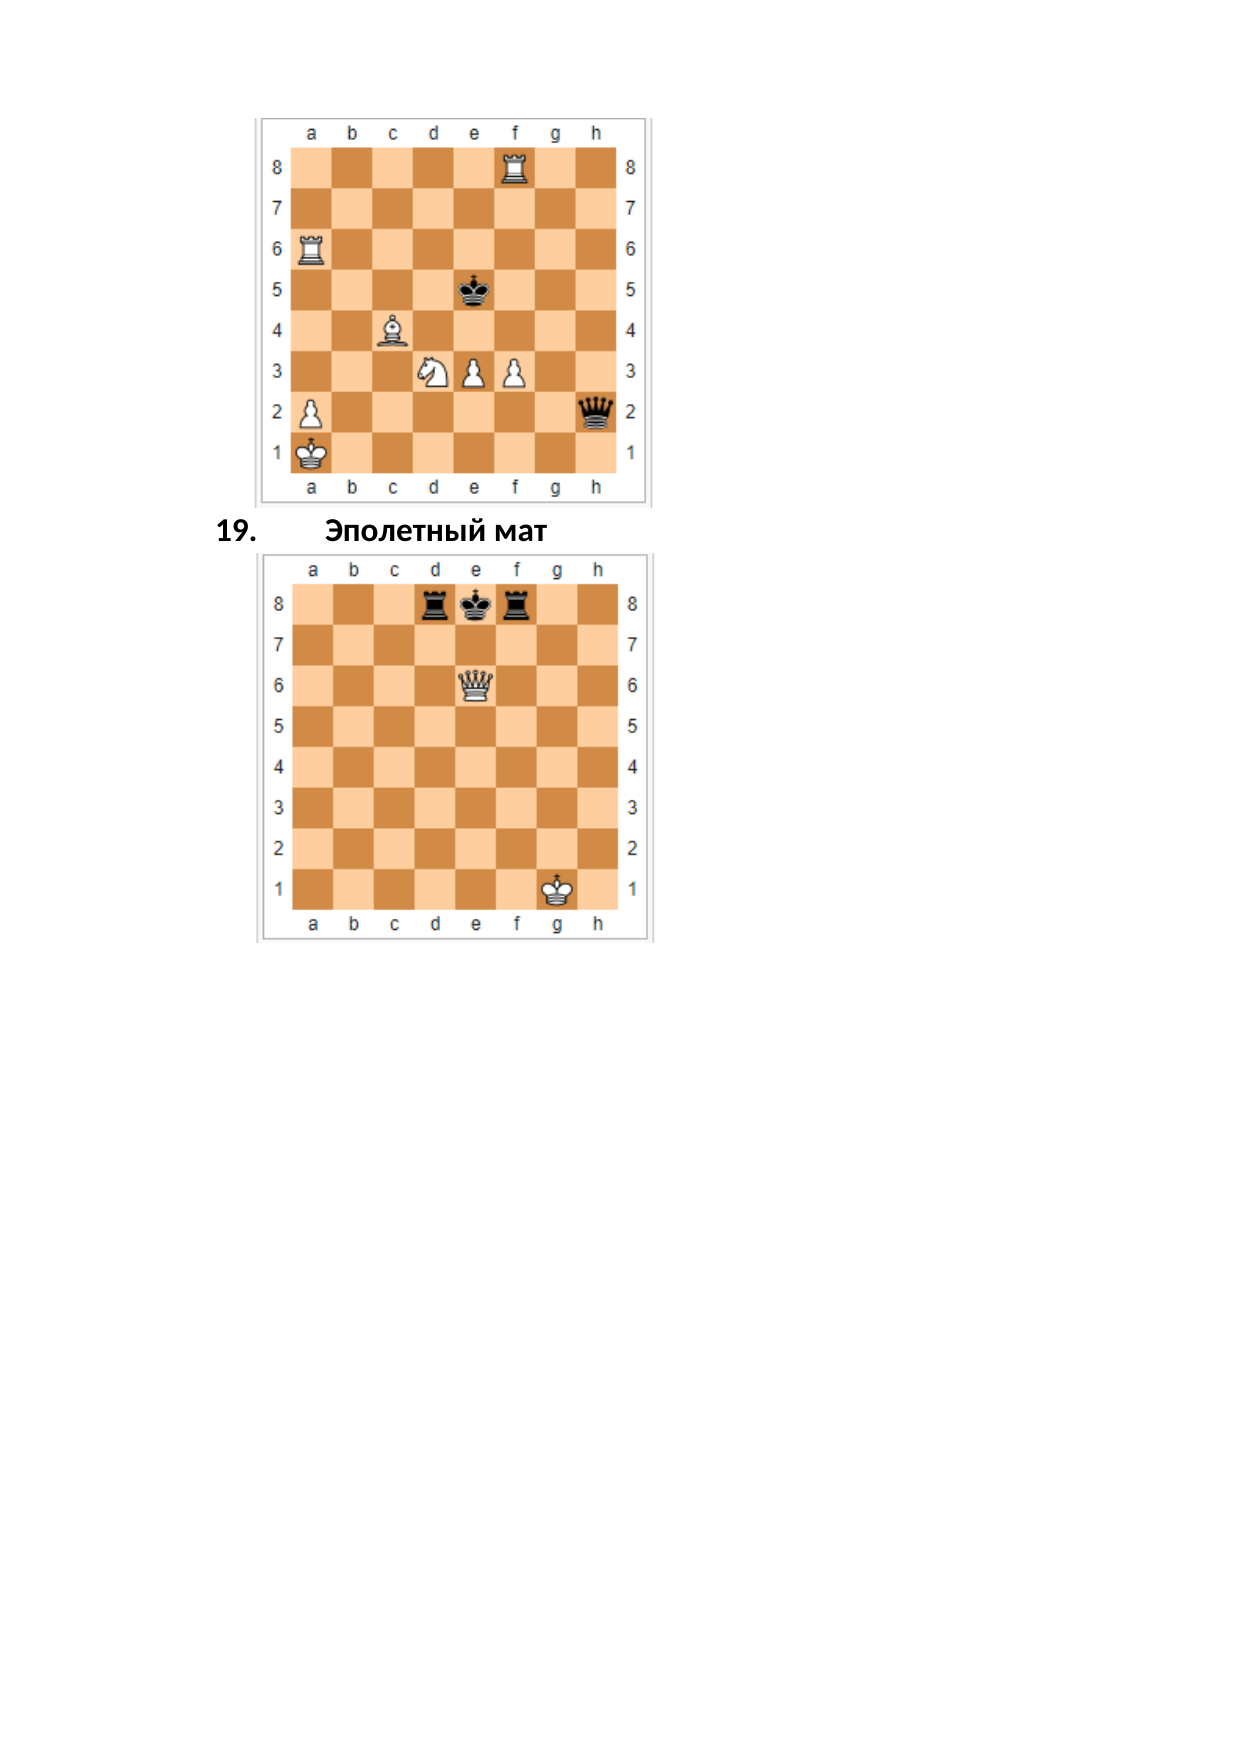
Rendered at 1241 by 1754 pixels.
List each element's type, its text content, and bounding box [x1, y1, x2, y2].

list Эполетный мат [215, 509, 1152, 550]
picture [252, 553, 659, 943]
picture [252, 118, 654, 508]
